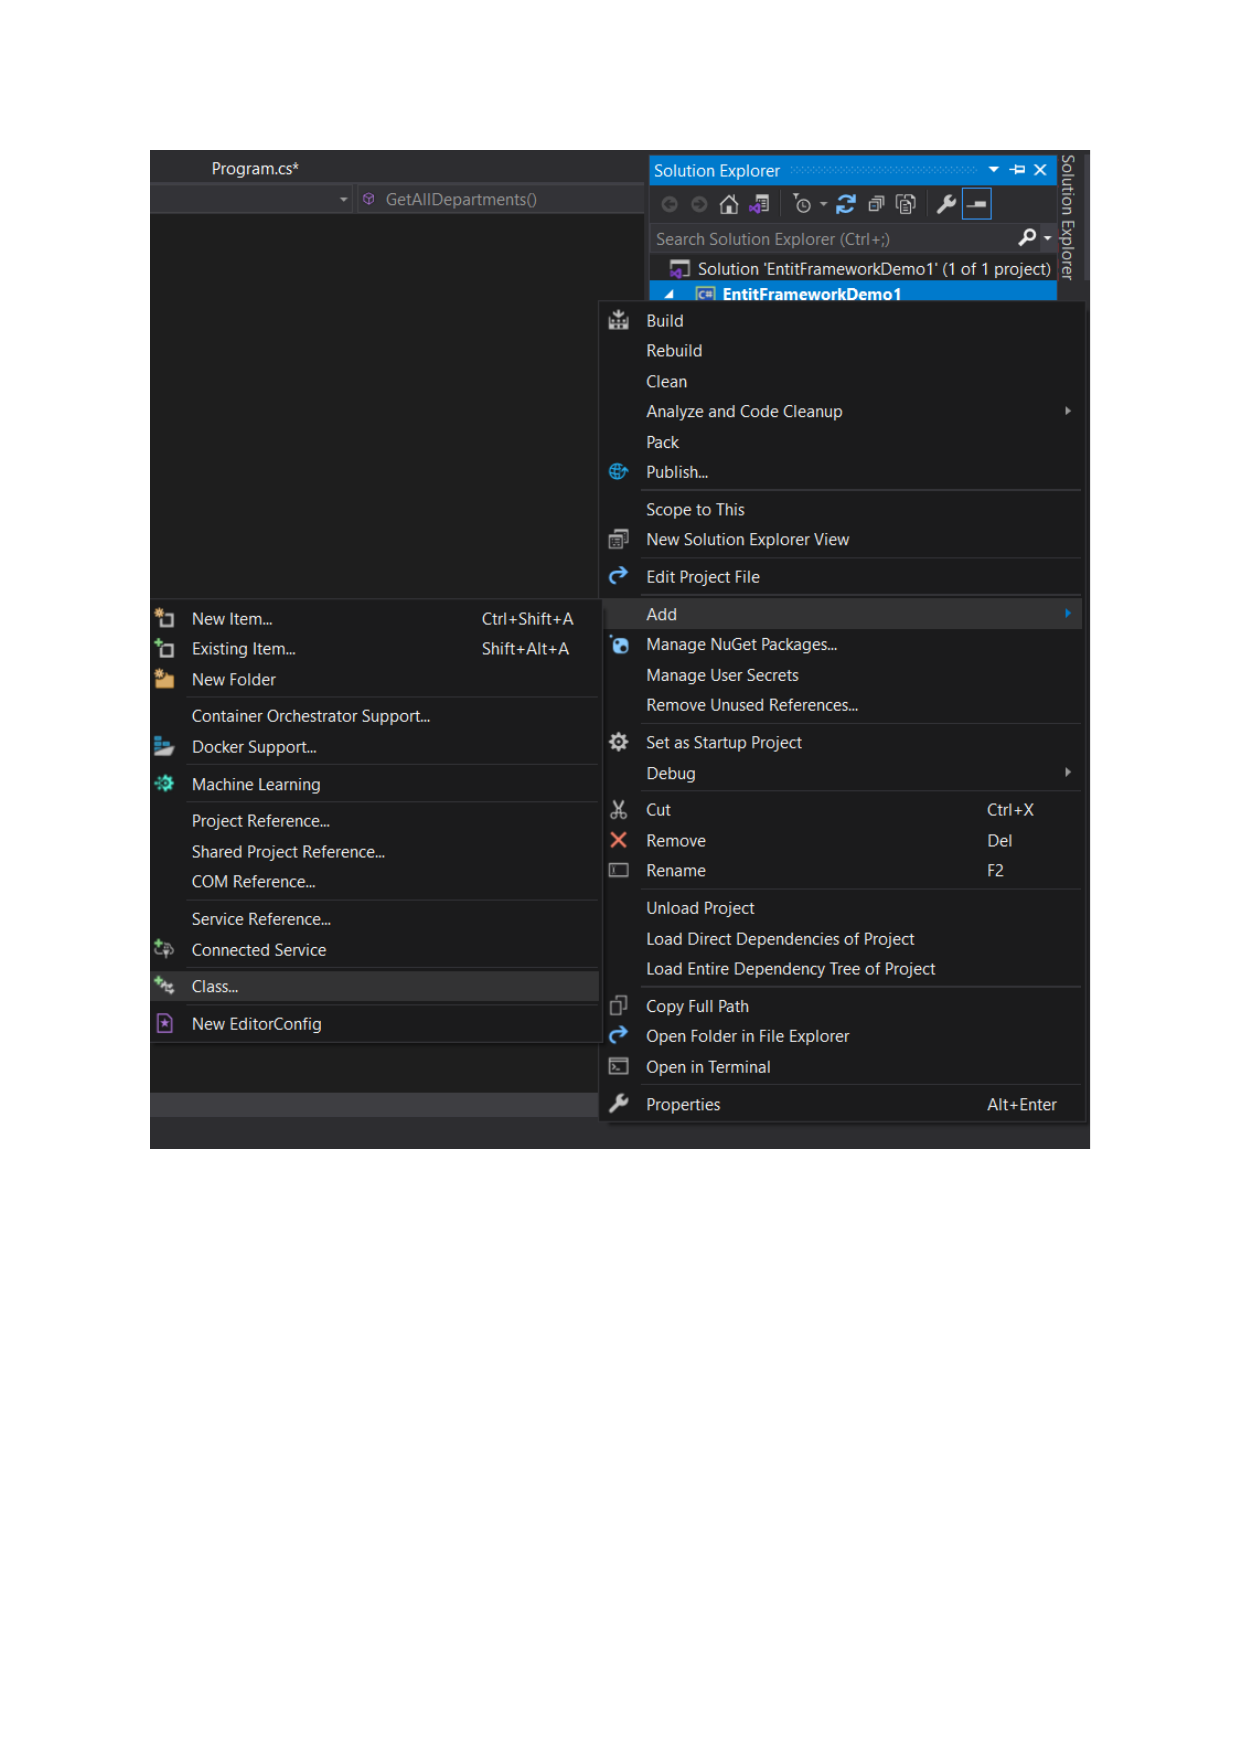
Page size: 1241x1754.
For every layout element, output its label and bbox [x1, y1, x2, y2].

picture [150, 150, 1091, 1149]
